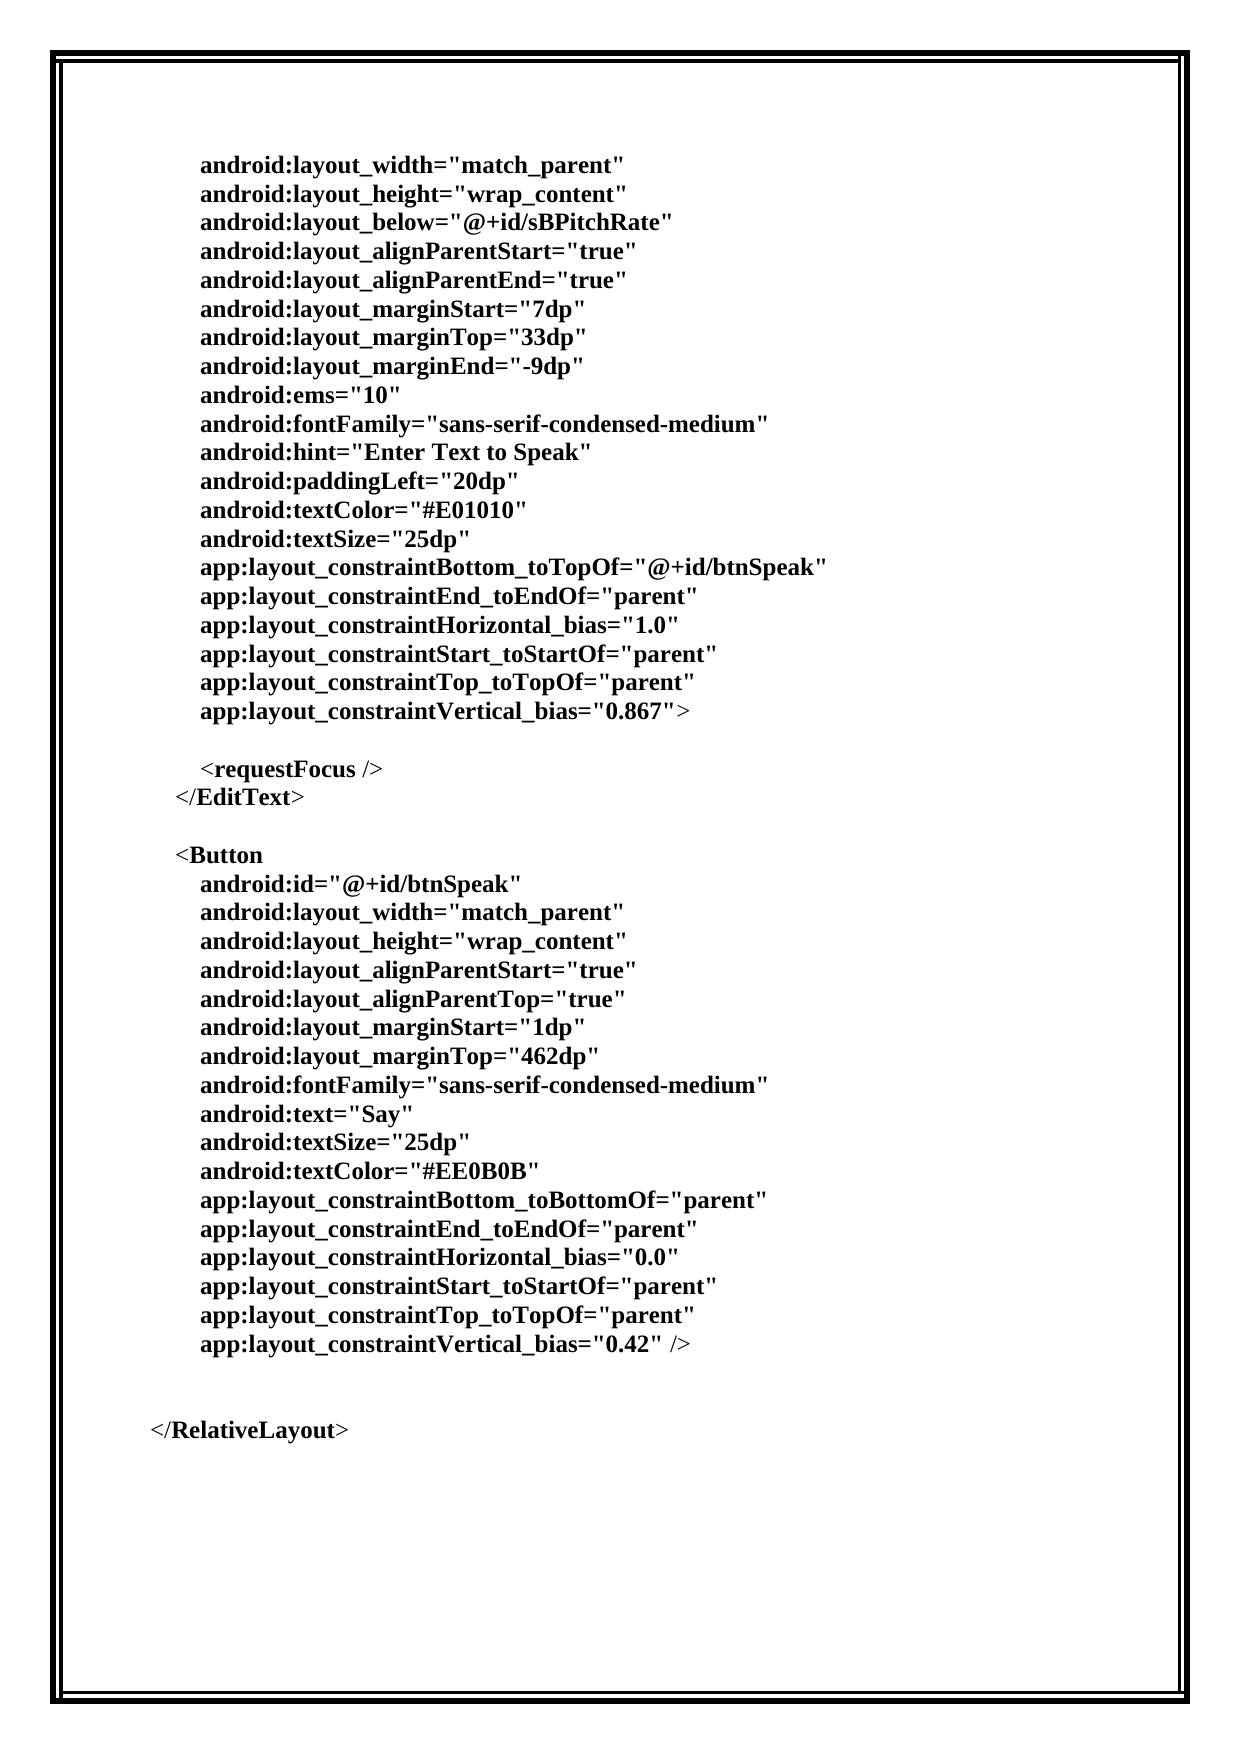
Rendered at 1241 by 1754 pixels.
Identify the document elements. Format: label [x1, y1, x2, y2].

text [150, 150, 1090, 1444]
